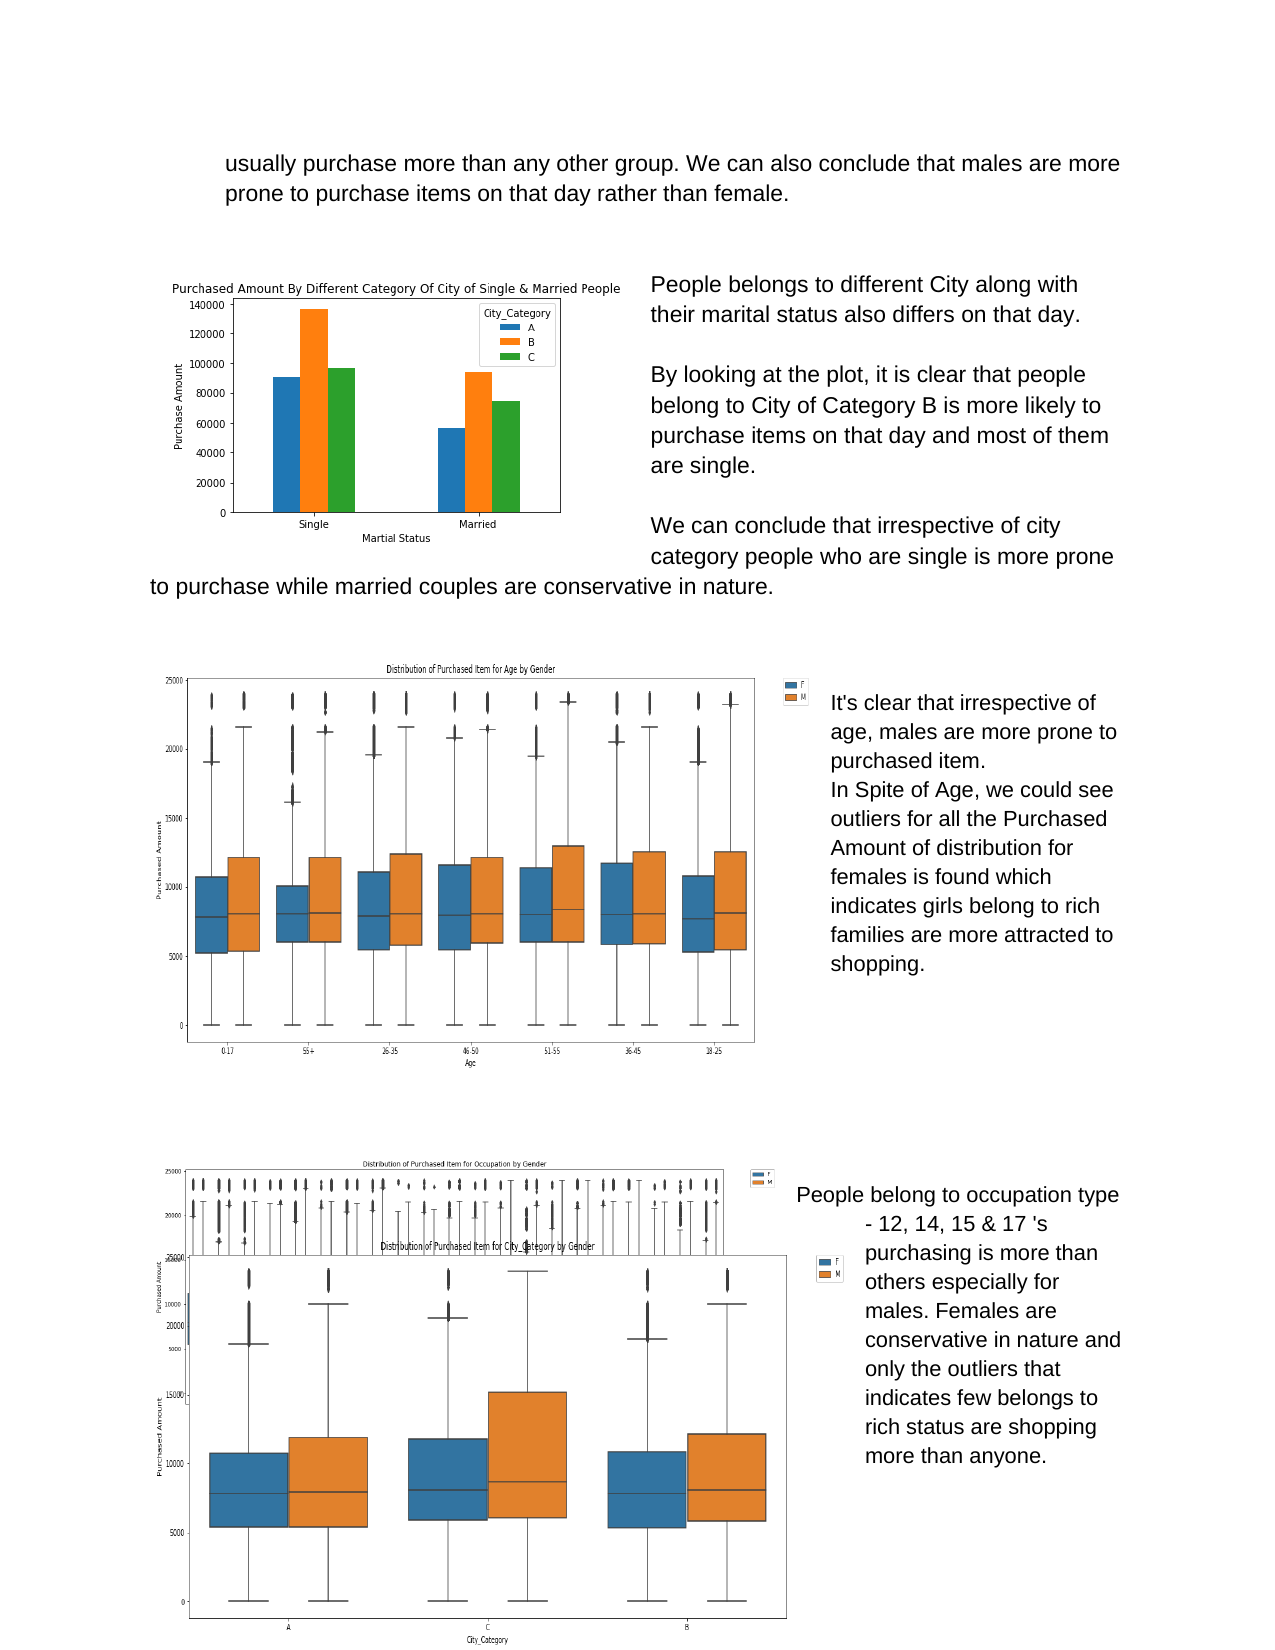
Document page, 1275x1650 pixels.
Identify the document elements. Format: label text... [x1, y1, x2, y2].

text We can conclude that irrespective of city category people who are single is more prone to purchase while married couples are conservative in nature. [150, 512, 1125, 599]
text In Spite of Age, we could see outliers for all the Purchased Amount of distribution for females is found which indicates girls belong to rich families are more attracted to shopping. [812, 777, 1125, 976]
picture [153, 275, 632, 554]
picture [153, 658, 812, 1073]
text By looking at the plot, it is clear that people belong to City of Category B is more likely to purchase items on that day and most of them are single. [632, 361, 1125, 478]
picture [153, 1157, 847, 1650]
text People belongs to different City along with their marital status also differs on that day. [150, 271, 1125, 327]
text It's clear that irrespective of age, males are more prone to purchased item. [812, 690, 1125, 773]
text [225, 150, 1125, 207]
text People belong to occupation type - 12, 14, 15 & 17 's purchasing is more than others especially for males. Females are conservative in nature and only the outliers that indicates few belongs to rich status are shopping more than anyone. [778, 1182, 1125, 1468]
